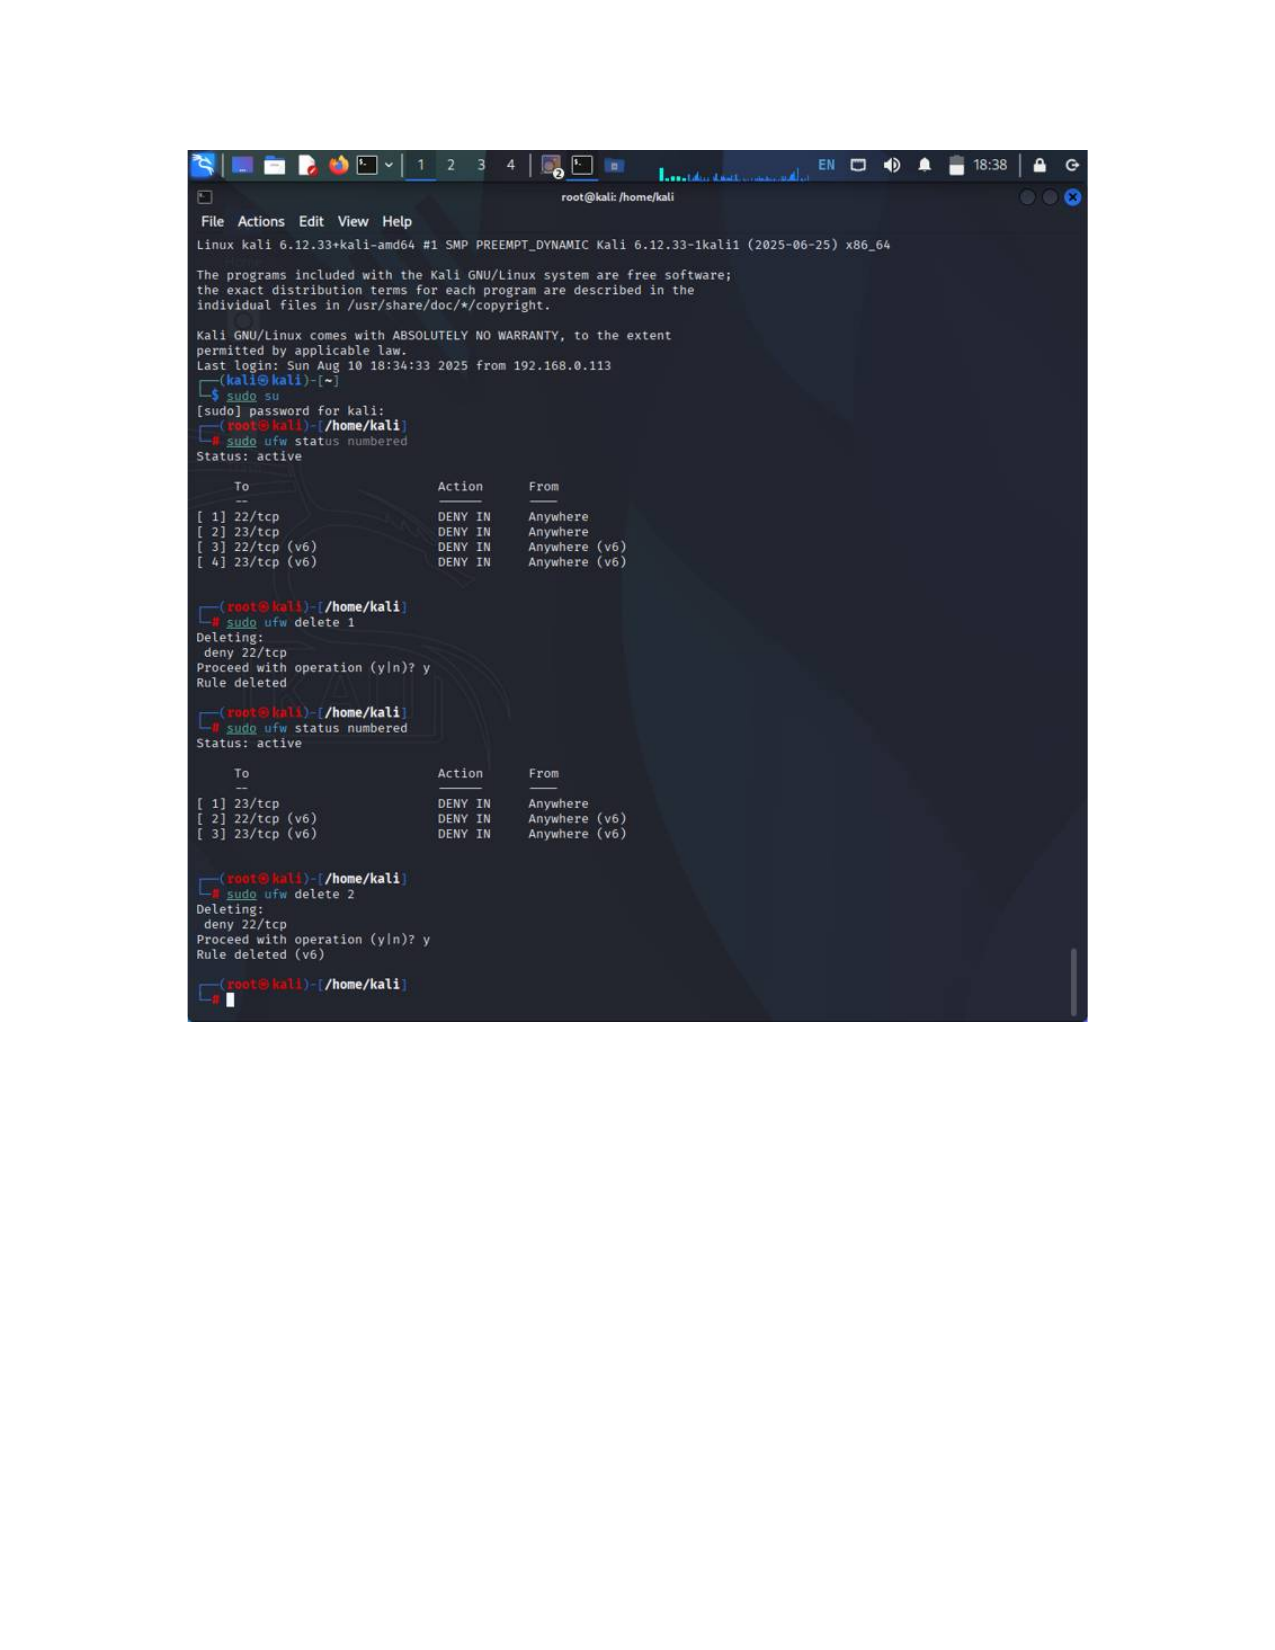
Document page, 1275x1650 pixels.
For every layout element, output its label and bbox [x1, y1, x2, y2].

picture [187, 150, 1088, 1022]
